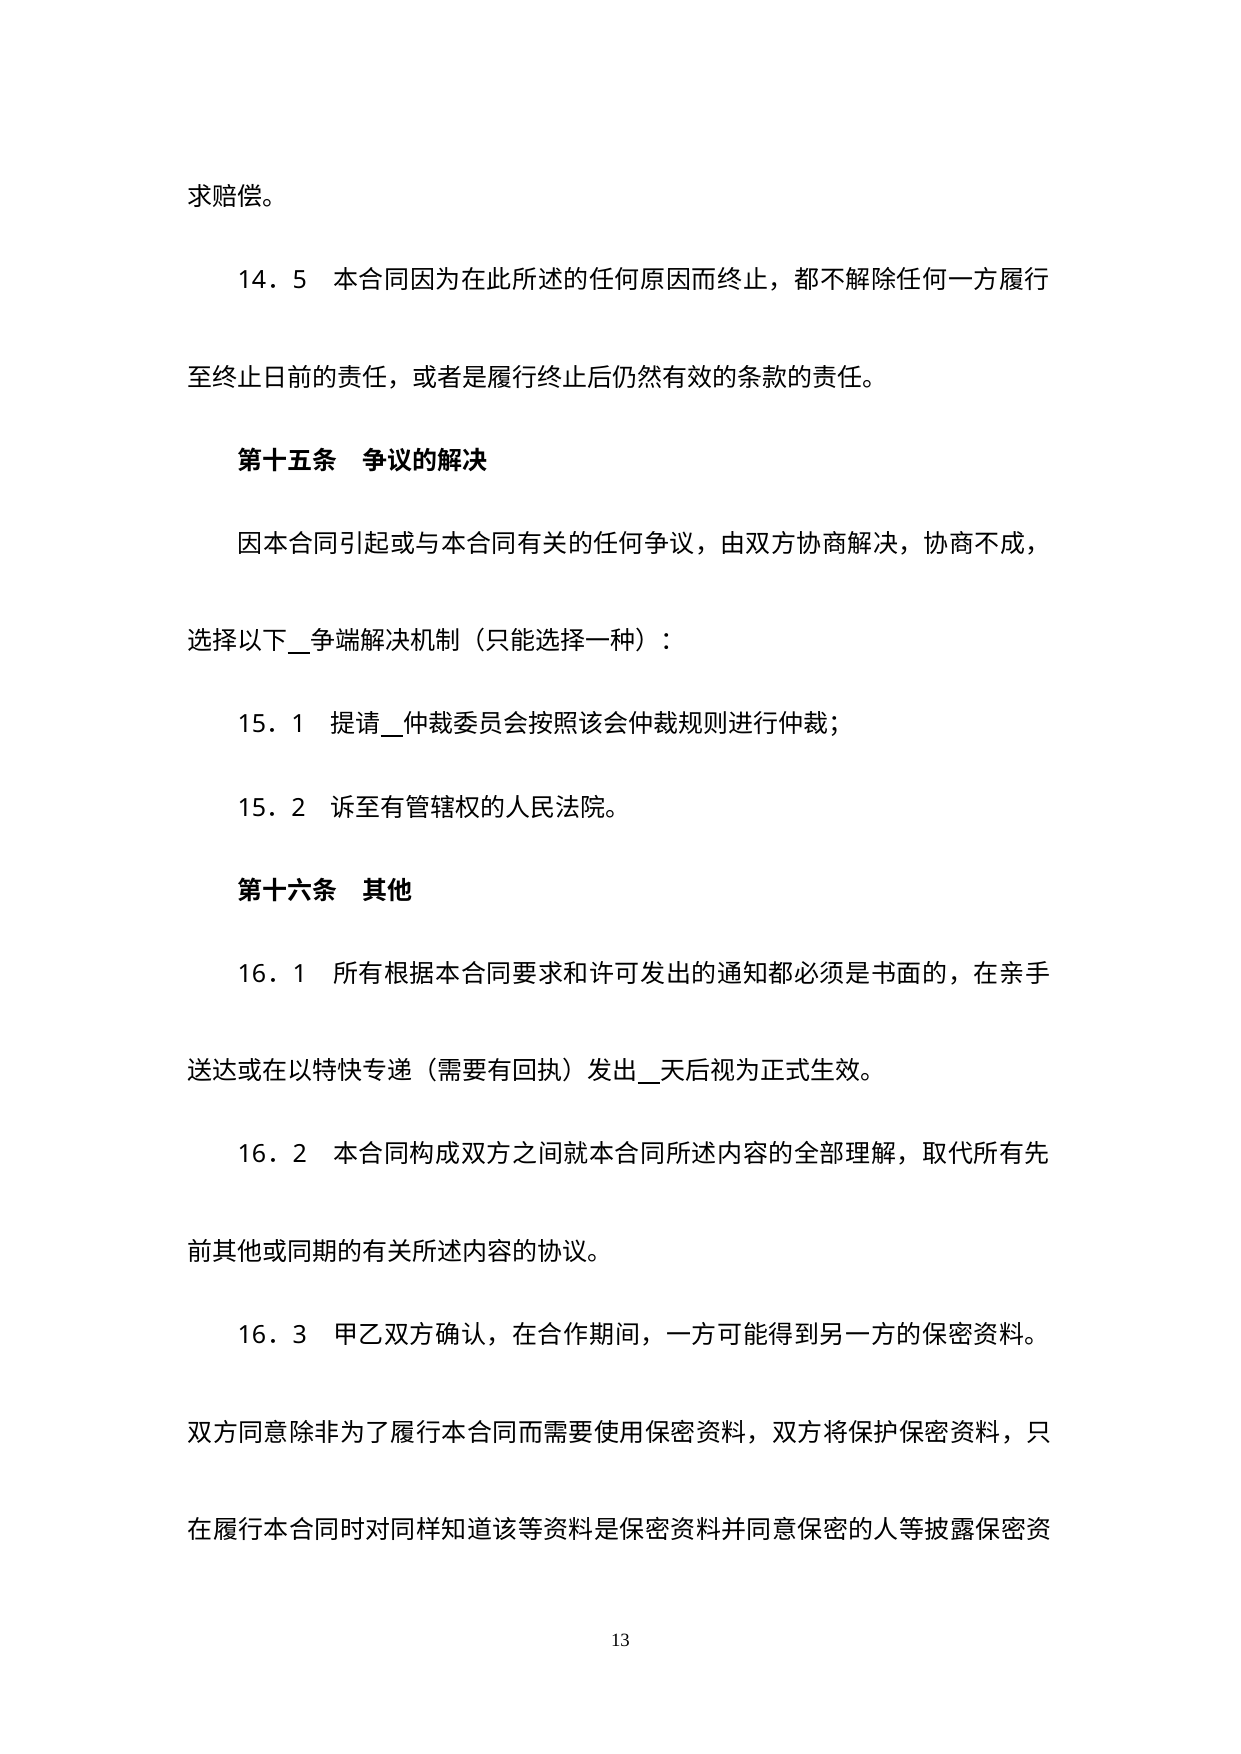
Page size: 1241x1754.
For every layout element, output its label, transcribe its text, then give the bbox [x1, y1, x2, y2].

text 第十六条 其他 [187, 856, 1053, 921]
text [187, 162, 1053, 227]
text 15．2 诉至有管辖权的人民法院。 [187, 773, 1053, 838]
text 14．5 本合同因为在此所述的任何原因而终止，都不解除任何一方履行至终止日前的责任，或者是履行终止后仍然有效的条款的责任。 [187, 245, 1053, 408]
text 16．1 所有根据本合同要求和许可发出的通知都必须是书面的，在亲手送达或在以特快专递（需要有回执）发出 天后视为正式生效。 [187, 939, 1053, 1101]
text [187, 1300, 1053, 1560]
text 第十五条 争议的解决 [187, 426, 1053, 491]
text 16．2 本合同构成双方之间就本合同所述内容的全部理解，取代所有先前其他或同期的有关所述内容的协议。 [187, 1119, 1053, 1282]
text 因本合同引起或与本合同有关的任何争议，由双方协商解决，协商不成，选择以下 争端解决机制（只能选择一种）： [187, 509, 1053, 671]
text 15．1 提请 仲裁委员会按照该会仲裁规则进行仲裁； [187, 689, 1053, 754]
